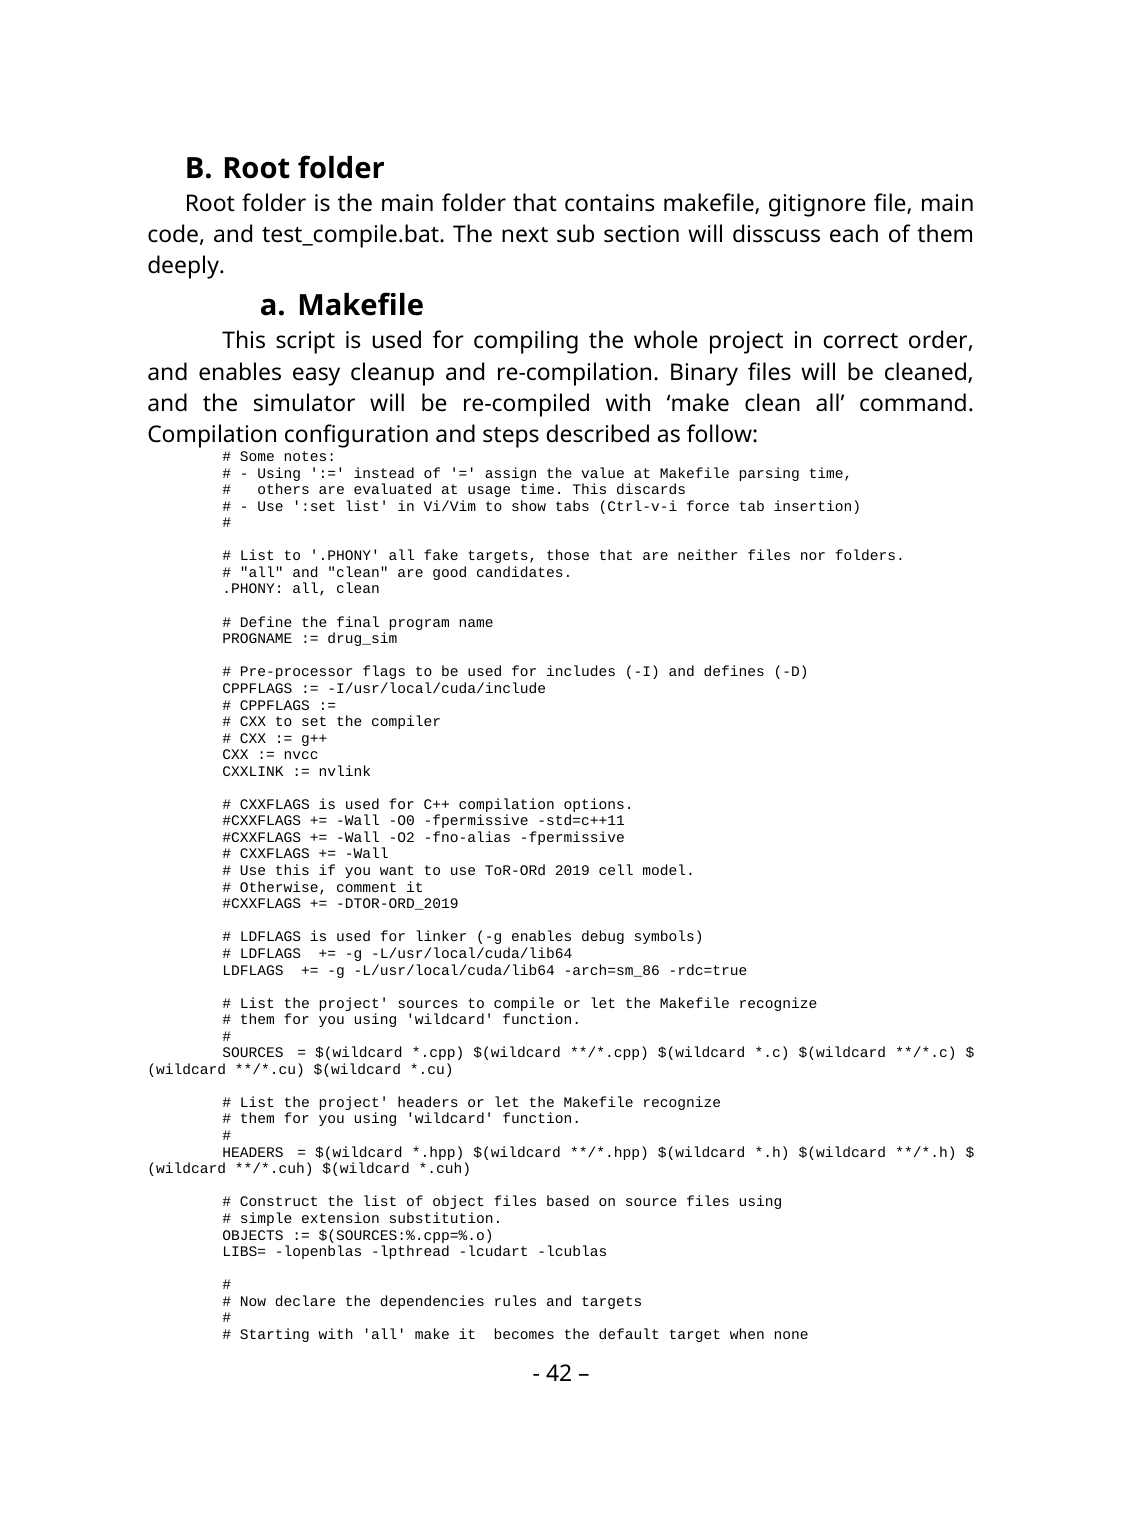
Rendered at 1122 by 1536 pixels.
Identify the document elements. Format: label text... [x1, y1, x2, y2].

text #CXXFLAGS += -Wall -O0 -fpermissive -std=c++11 [147, 814, 975, 830]
text # - Using ':=' instead of '=' assign the value at Makefile parsing time, [147, 466, 975, 482]
text # [147, 1128, 975, 1145]
text # them for you using 'wildcard' function. [147, 1112, 975, 1128]
text This script is used for compiling the whole project in correct order, and enables easy cleanup and re-compilation. Binary files will be cleaned, and the simulator will be re-compiled with ‘make clean all’ command. Compilation configuration and steps described as follow: [147, 324, 975, 449]
text # Use this if you want to use ToR-ORd 2019 cell model. [147, 863, 975, 880]
text # LDFLAGS += -g -L/usr/local/cuda/lib64 [147, 946, 975, 963]
text # simple extension substitution. [147, 1211, 975, 1228]
text # - Use ':set list' in Vi/Vim to show tabs (Ctrl-v-i force tab insertion) [147, 499, 975, 516]
text #CXXFLAGS += -DTOR-ORD_2019 [147, 896, 975, 913]
text # Pre-processor flags to be used for includes (-I) and defines (-D) [147, 664, 975, 681]
text HEADERS = $(wildcard *.hpp) $(wildcard **/*.hpp) $(wildcard *.h) $(wildcard **/*.h) $(wildcard **/*.cuh) $(wildcard *.cuh) [147, 1145, 975, 1178]
text # [147, 1029, 975, 1046]
text Root folder is the main folder that contains makefile, gitignore file, main code, and test_compile.bat. The next sub section will disscuss each of them deeply. [147, 187, 975, 280]
text # [147, 1311, 975, 1327]
text .PHONY: all, clean [147, 582, 975, 598]
text #CXXFLAGS += -Wall -O2 -fno-alias -fpermissive [147, 830, 975, 847]
text PROGNAME := drug_sim [147, 631, 975, 648]
subtitle Makefile [259, 284, 975, 324]
text # Now declare the dependencies rules and targets [147, 1294, 975, 1311]
text # CXXFLAGS += -Wall [147, 847, 975, 863]
text # CXX := g++ [147, 731, 975, 747]
text CXXLINK := nvlink [147, 764, 975, 781]
text # [147, 516, 975, 532]
text # Define the final program name [147, 615, 975, 631]
text # Starting with 'all' make it becomes the default target when none [147, 1327, 975, 1344]
text # CPPFLAGS := [147, 698, 975, 714]
text # LDFLAGS is used for linker (-g enables debug symbols) [147, 929, 975, 946]
text # List the project' headers or let the Makefile recognize [147, 1095, 975, 1112]
text # others are evaluated at usage time. This discards [147, 482, 975, 499]
text LIBS= -lopenblas -lpthread -lcudart -lcublas [147, 1244, 975, 1261]
text # [147, 1277, 975, 1294]
text # Otherwise, comment it [147, 880, 975, 896]
text # Some notes: [147, 449, 975, 466]
text # them for you using 'wildcard' function. [147, 1012, 975, 1029]
text # CXXFLAGS is used for C++ compilation options. [147, 797, 975, 814]
text # List to '.PHONY' all fake targets, those that are neither files nor folders. [147, 549, 975, 565]
text # List the project' sources to compile or let the Makefile recognize [147, 996, 975, 1012]
text # Construct the list of object files based on source files using [147, 1194, 975, 1211]
text # CXX to set the compiler [147, 714, 975, 731]
text CPPFLAGS := -I/usr/local/cuda/include [147, 681, 975, 698]
text SOURCES = $(wildcard *.cpp) $(wildcard **/*.cpp) $(wildcard *.c) $(wildcard **/*.c) $(wildcard **/*.cu) $(wildcard *.cu) [147, 1046, 975, 1079]
text OBJECTS := $(SOURCES:%.cpp=%.o) [147, 1228, 975, 1244]
text # "all" and "clean" are good candidates. [147, 565, 975, 582]
text LDFLAGS += -g -L/usr/local/cuda/lib64 -arch=sm_86 -rdc=true [147, 963, 975, 979]
text CXX := nvcc [147, 747, 975, 764]
subtitle Root folder [184, 147, 975, 187]
